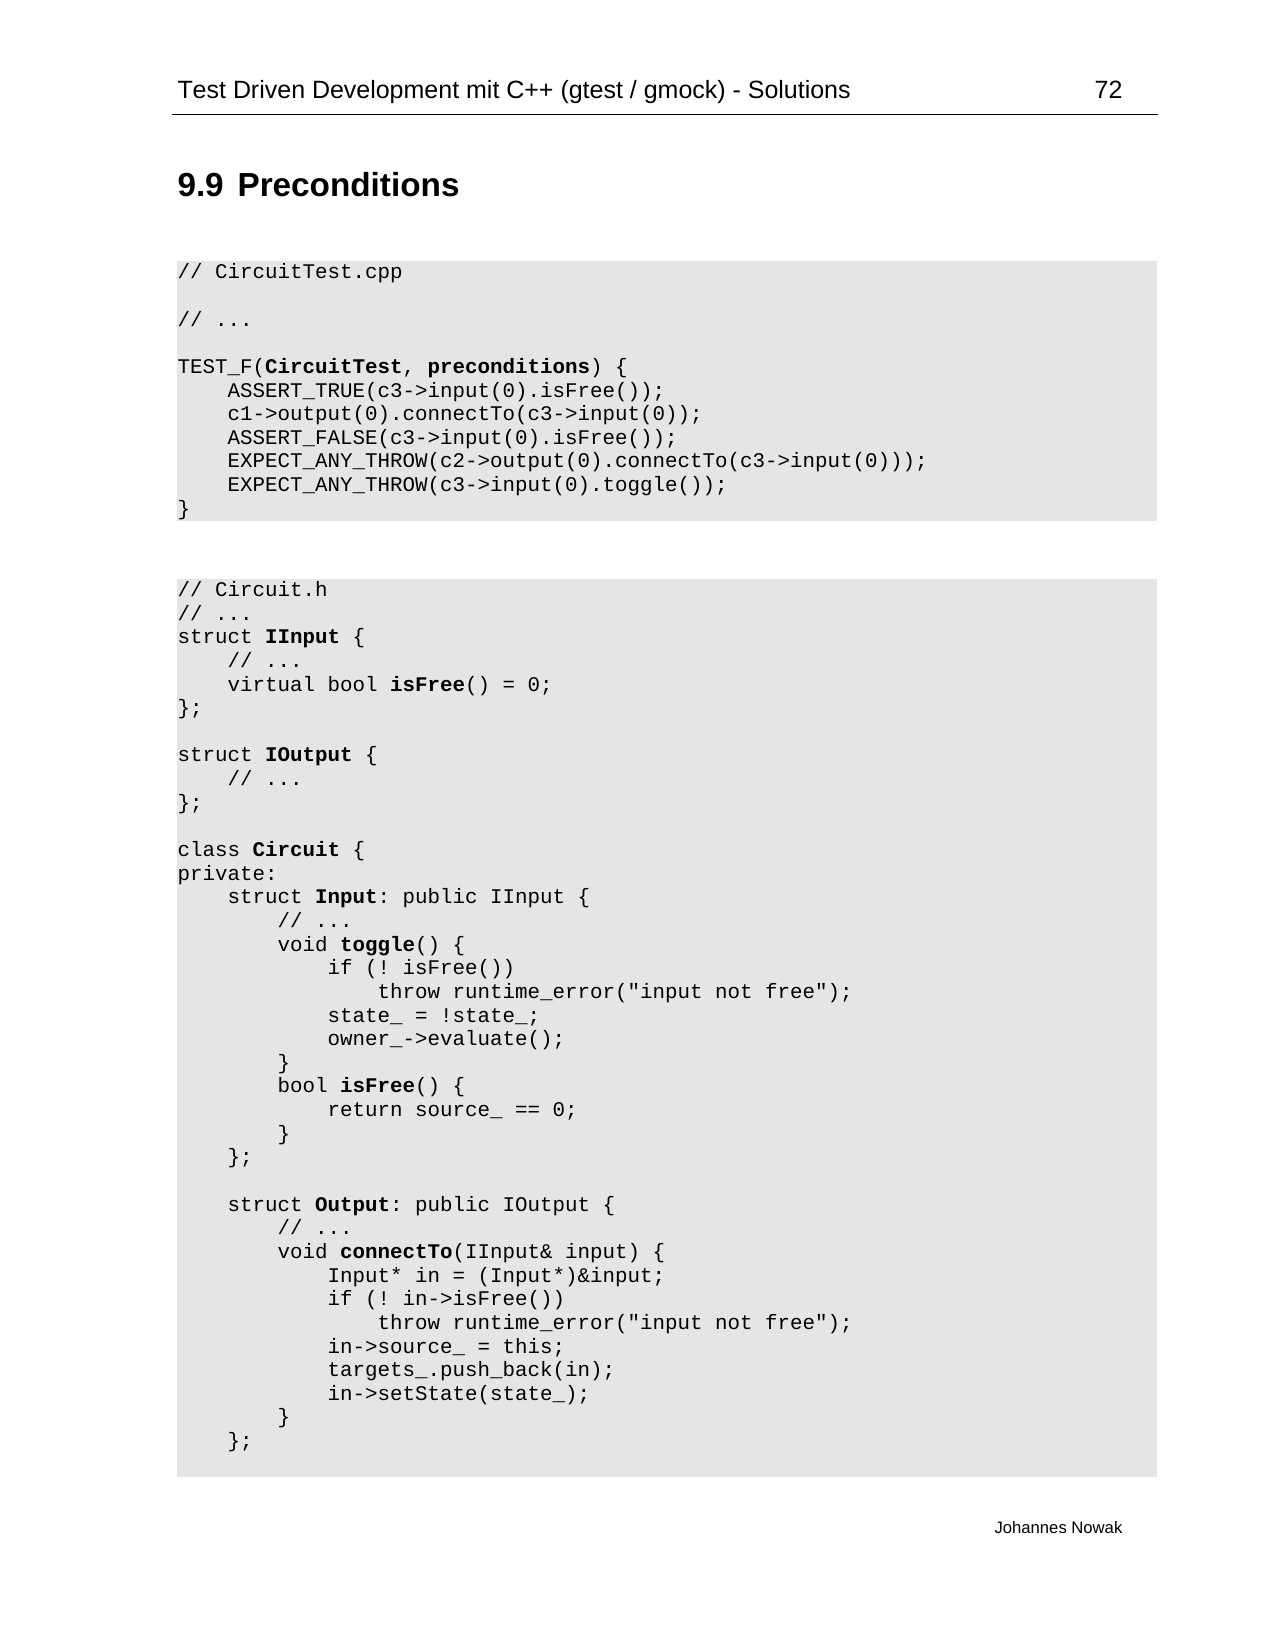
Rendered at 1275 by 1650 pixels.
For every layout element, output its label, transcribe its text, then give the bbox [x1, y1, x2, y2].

text } [177, 1052, 1157, 1076]
text throw runtime_error("input not free"); [177, 981, 1157, 1004]
text }; [177, 697, 1157, 721]
text }; [177, 1146, 1157, 1170]
text if (! in->isFree()) [177, 1288, 1157, 1312]
text EXPECT_ANY_THROW(c3->input(0).toggle()); [177, 474, 1157, 498]
text ASSERT_TRUE(c3->input(0).isFree()); [177, 379, 1157, 403]
text TEST_F(CircuitTest, preconditions) { [177, 356, 1157, 379]
text // ... [177, 910, 1157, 934]
text class Circuit { [177, 839, 1157, 863]
text } [177, 1407, 1157, 1430]
text // ... [177, 768, 1157, 792]
text struct IOutput { [177, 744, 1157, 768]
text // CircuitTest.cpp [177, 261, 1157, 285]
text struct Input: public IInput { [177, 886, 1157, 910]
text void toggle() { [177, 934, 1157, 957]
text } [177, 498, 1157, 521]
text bool isFree() { [177, 1076, 1157, 1099]
text targets_.push_back(in); [177, 1359, 1157, 1383]
text if (! isFree()) [177, 957, 1157, 981]
text owner_->evaluate(); [177, 1028, 1157, 1052]
text return source_ == 0; [177, 1099, 1157, 1123]
text in->source_ = this; [177, 1336, 1157, 1359]
text state_ = !state_; [177, 1004, 1157, 1028]
text // ... [177, 603, 1157, 626]
text c1->output(0).connectTo(c3->input(0)); [177, 403, 1157, 427]
text void connectTo(IInput& input) { [177, 1241, 1157, 1265]
text } [177, 1123, 1157, 1146]
text // ... [177, 1217, 1157, 1241]
text }; [177, 792, 1157, 815]
text virtual bool isFree() = 0; [177, 673, 1157, 697]
text EXPECT_ANY_THROW(c2->output(0).connectTo(c3->input(0))); [177, 451, 1157, 474]
subtitle Preconditions [177, 165, 1157, 204]
text // Circuit.h [177, 579, 1157, 603]
text }; [177, 1430, 1157, 1454]
text Input* in = (Input*)&input; [177, 1265, 1157, 1288]
text struct IInput { [177, 626, 1157, 650]
text ASSERT_FALSE(c3->input(0).isFree()); [177, 427, 1157, 451]
text throw runtime_error("input not free"); [177, 1312, 1157, 1336]
text // ... [177, 309, 1157, 332]
text // ... [177, 650, 1157, 673]
text private: [177, 863, 1157, 886]
text struct Output: public IOutput { [177, 1194, 1157, 1217]
text in->setState(state_); [177, 1383, 1157, 1407]
